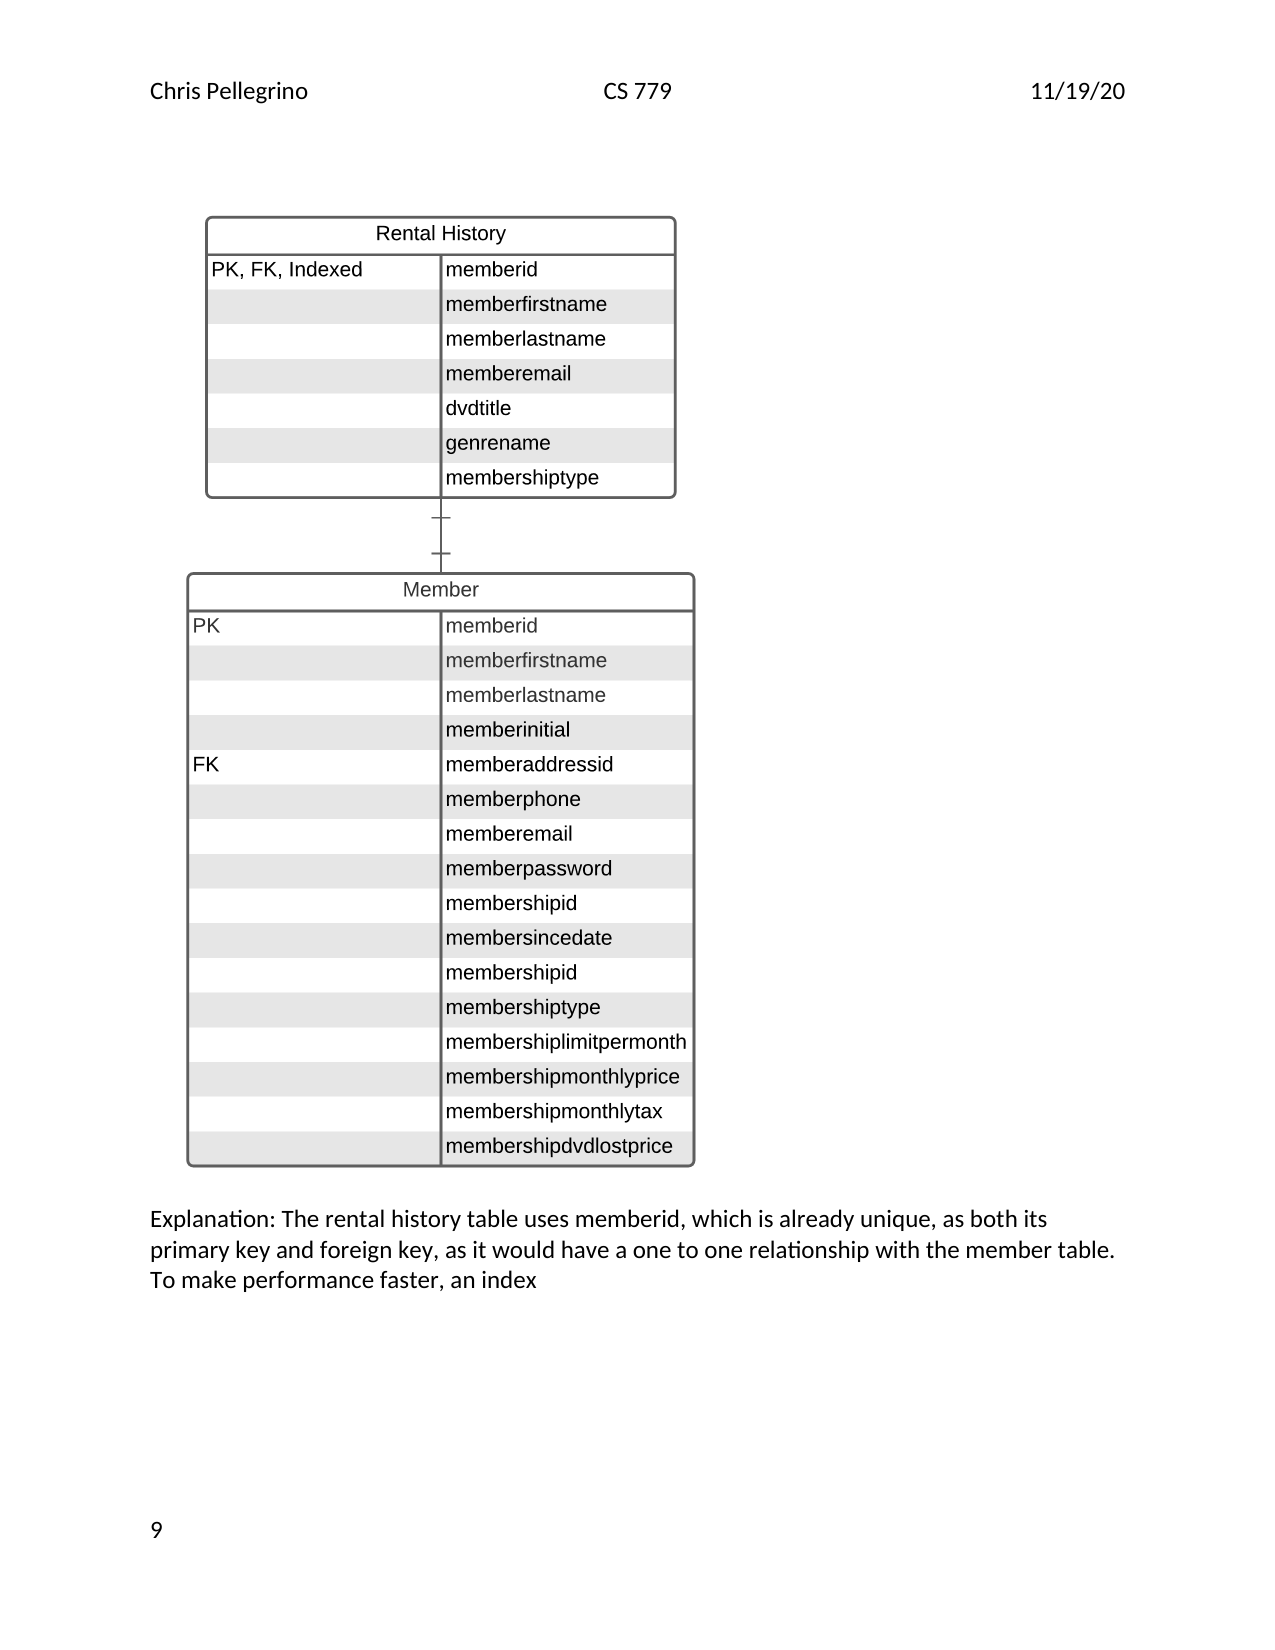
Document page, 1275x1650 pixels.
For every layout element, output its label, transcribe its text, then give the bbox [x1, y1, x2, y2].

text Explanation: The rental history table uses memberid, which is already unique, as both its primary key and foreign key, as it would have a one to one relationship with the member table. To make performance faster, an index [150, 1203, 1125, 1295]
picture [150, 180, 732, 1204]
